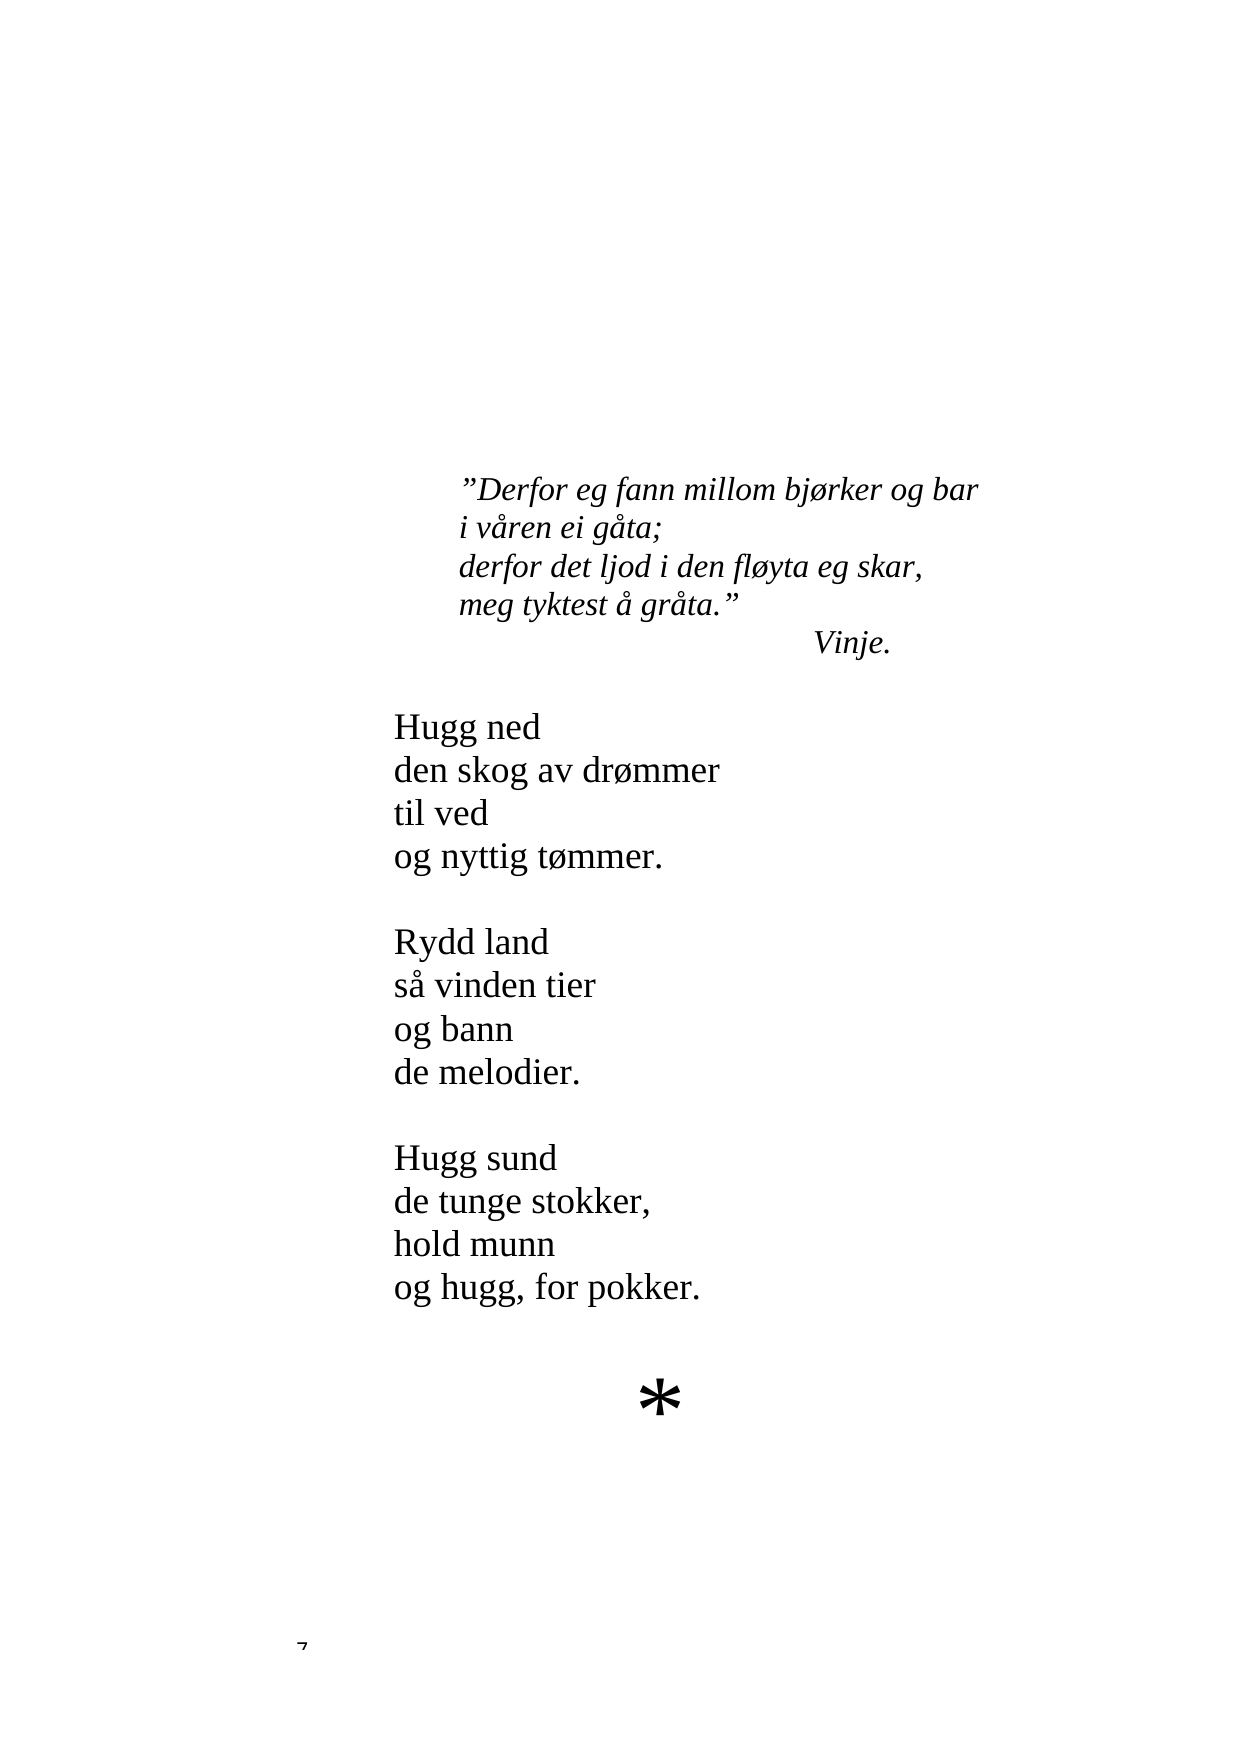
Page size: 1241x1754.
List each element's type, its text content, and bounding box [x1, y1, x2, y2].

text Rydd land [394, 920, 1031, 963]
text og nyttig tømmer. [394, 833, 1031, 877]
text Hugg sund [394, 1135, 1031, 1178]
text så vinden tier [394, 963, 1031, 1006]
text meg tyktest å gråta.” [458, 584, 1031, 623]
text de melodier. [394, 1049, 1031, 1092]
text hold munn [394, 1222, 1031, 1265]
text den skog av drømmer [394, 747, 1031, 790]
text de tunge stokker, [394, 1178, 1031, 1222]
text Hugg ned [394, 661, 1031, 747]
text i våren ei gåta; derfor det ljod i den fløyta eg skar, [458, 508, 1031, 584]
text og hugg, for pokker. [394, 1265, 1031, 1308]
text og bann [394, 1006, 1031, 1049]
text * [319, 1351, 1031, 1466]
text Vinje. [458, 623, 1031, 661]
text ”Derfor eg fann millom bjørker og bar [458, 469, 1031, 508]
text til ved [394, 790, 1031, 833]
